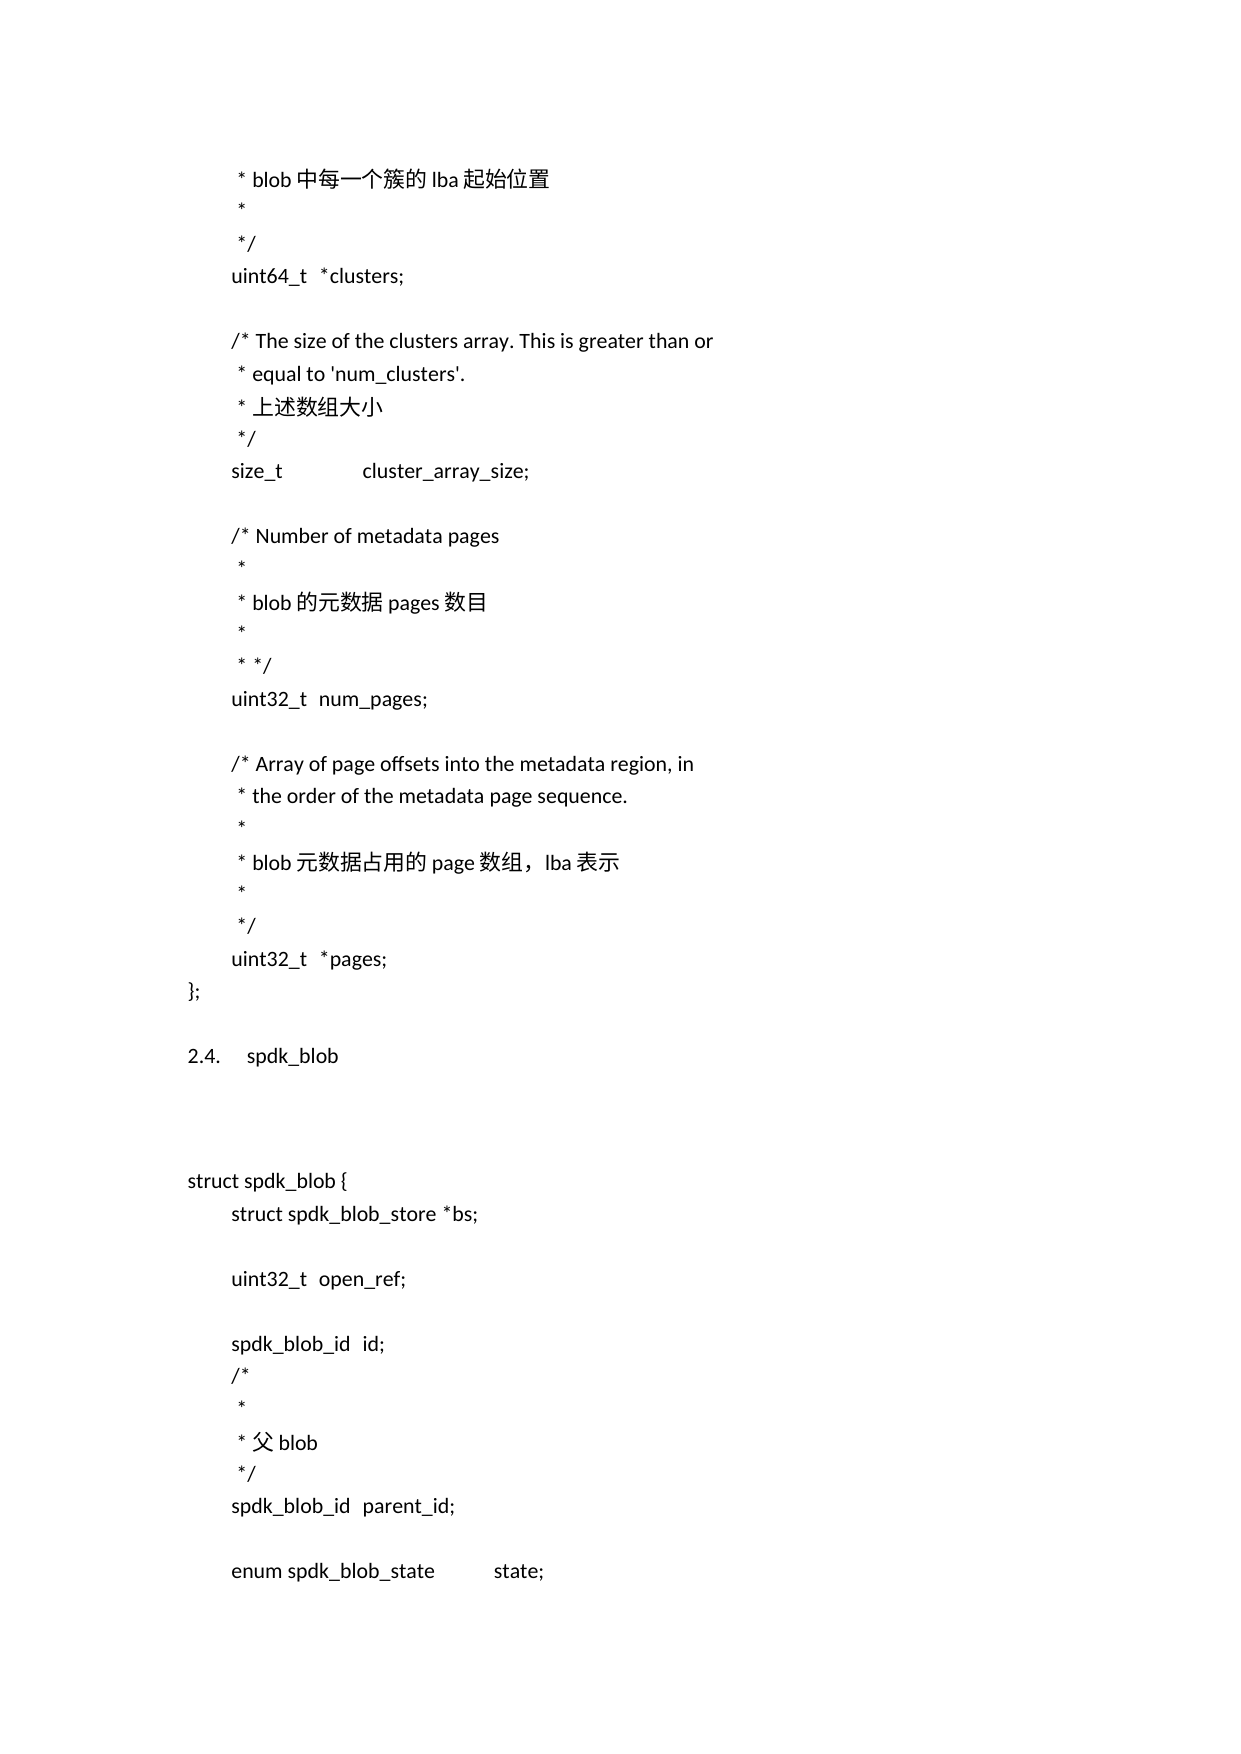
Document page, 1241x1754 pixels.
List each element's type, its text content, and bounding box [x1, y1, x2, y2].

text uint64_t *clusters; [187, 259, 1053, 292]
text size_t cluster_array_size; [187, 454, 1053, 487]
list spdk_blob [187, 1039, 1053, 1072]
text /* Array of page offsets into the metadata region, in [187, 747, 1053, 779]
text spdk_blob_id parent_id; [187, 1489, 1053, 1522]
text */ [187, 909, 1053, 942]
text * equal to 'num_clusters'. [187, 357, 1053, 389]
text uint32_t open_ref; [187, 1262, 1053, 1294]
text * blob中每一个簇的lba起始位置 [187, 162, 1053, 194]
text * [187, 812, 1053, 844]
text * 上述数组大小 [187, 389, 1053, 422]
text spdk_blob_id id; [187, 1327, 1053, 1359]
text * [187, 1392, 1053, 1424]
text */ [187, 1457, 1053, 1489]
text * 父blob [187, 1424, 1053, 1457]
text /* The size of the clusters array. This is greater than or [187, 324, 1053, 357]
text * [187, 877, 1053, 909]
text * */ [187, 649, 1053, 682]
text enum spdk_blob_state state; [187, 1554, 1053, 1587]
text * blob的元数据pages数目 [187, 584, 1053, 617]
text */ [187, 422, 1053, 454]
text */ [187, 227, 1053, 259]
text }; [187, 974, 1053, 1007]
text * [187, 194, 1053, 227]
text struct spdk_blob { [187, 1164, 1053, 1197]
text struct spdk_blob_store *bs; [187, 1197, 1053, 1229]
text uint32_t num_pages; [187, 682, 1053, 714]
text uint32_t *pages; [187, 942, 1053, 974]
text /* [187, 1359, 1053, 1392]
text * the order of the metadata page sequence. [187, 779, 1053, 812]
text * [187, 617, 1053, 649]
text * [187, 552, 1053, 584]
text * blob元数据占用的page数组，lba表示 [187, 844, 1053, 877]
text /* Number of metadata pages [187, 519, 1053, 552]
